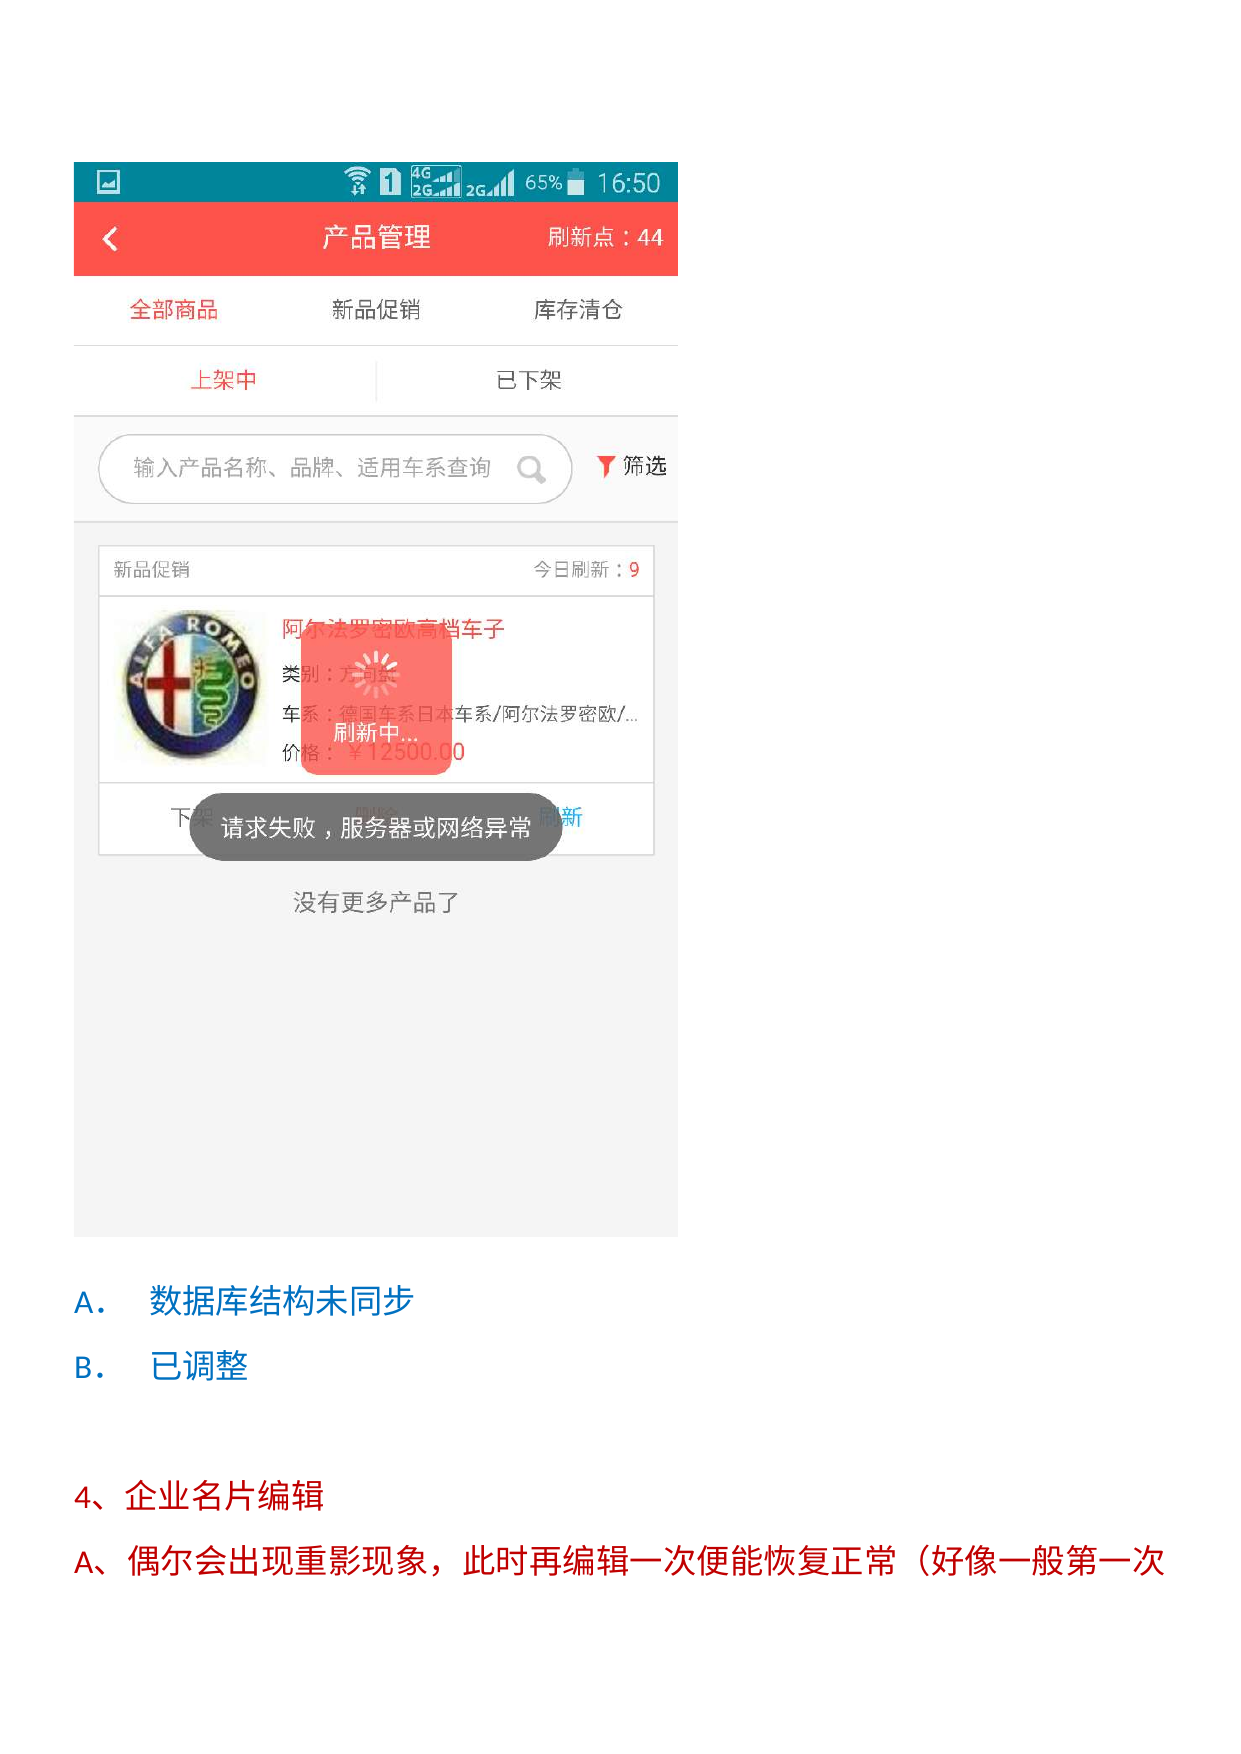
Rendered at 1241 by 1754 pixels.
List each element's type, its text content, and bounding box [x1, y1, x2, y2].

text 4、企业名片编辑 [74, 1462, 1167, 1527]
list 已调整 [74, 1332, 1167, 1397]
picture [73, 162, 678, 1237]
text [74, 1527, 1167, 1592]
list 数据库结构未同步 [74, 1267, 1167, 1332]
